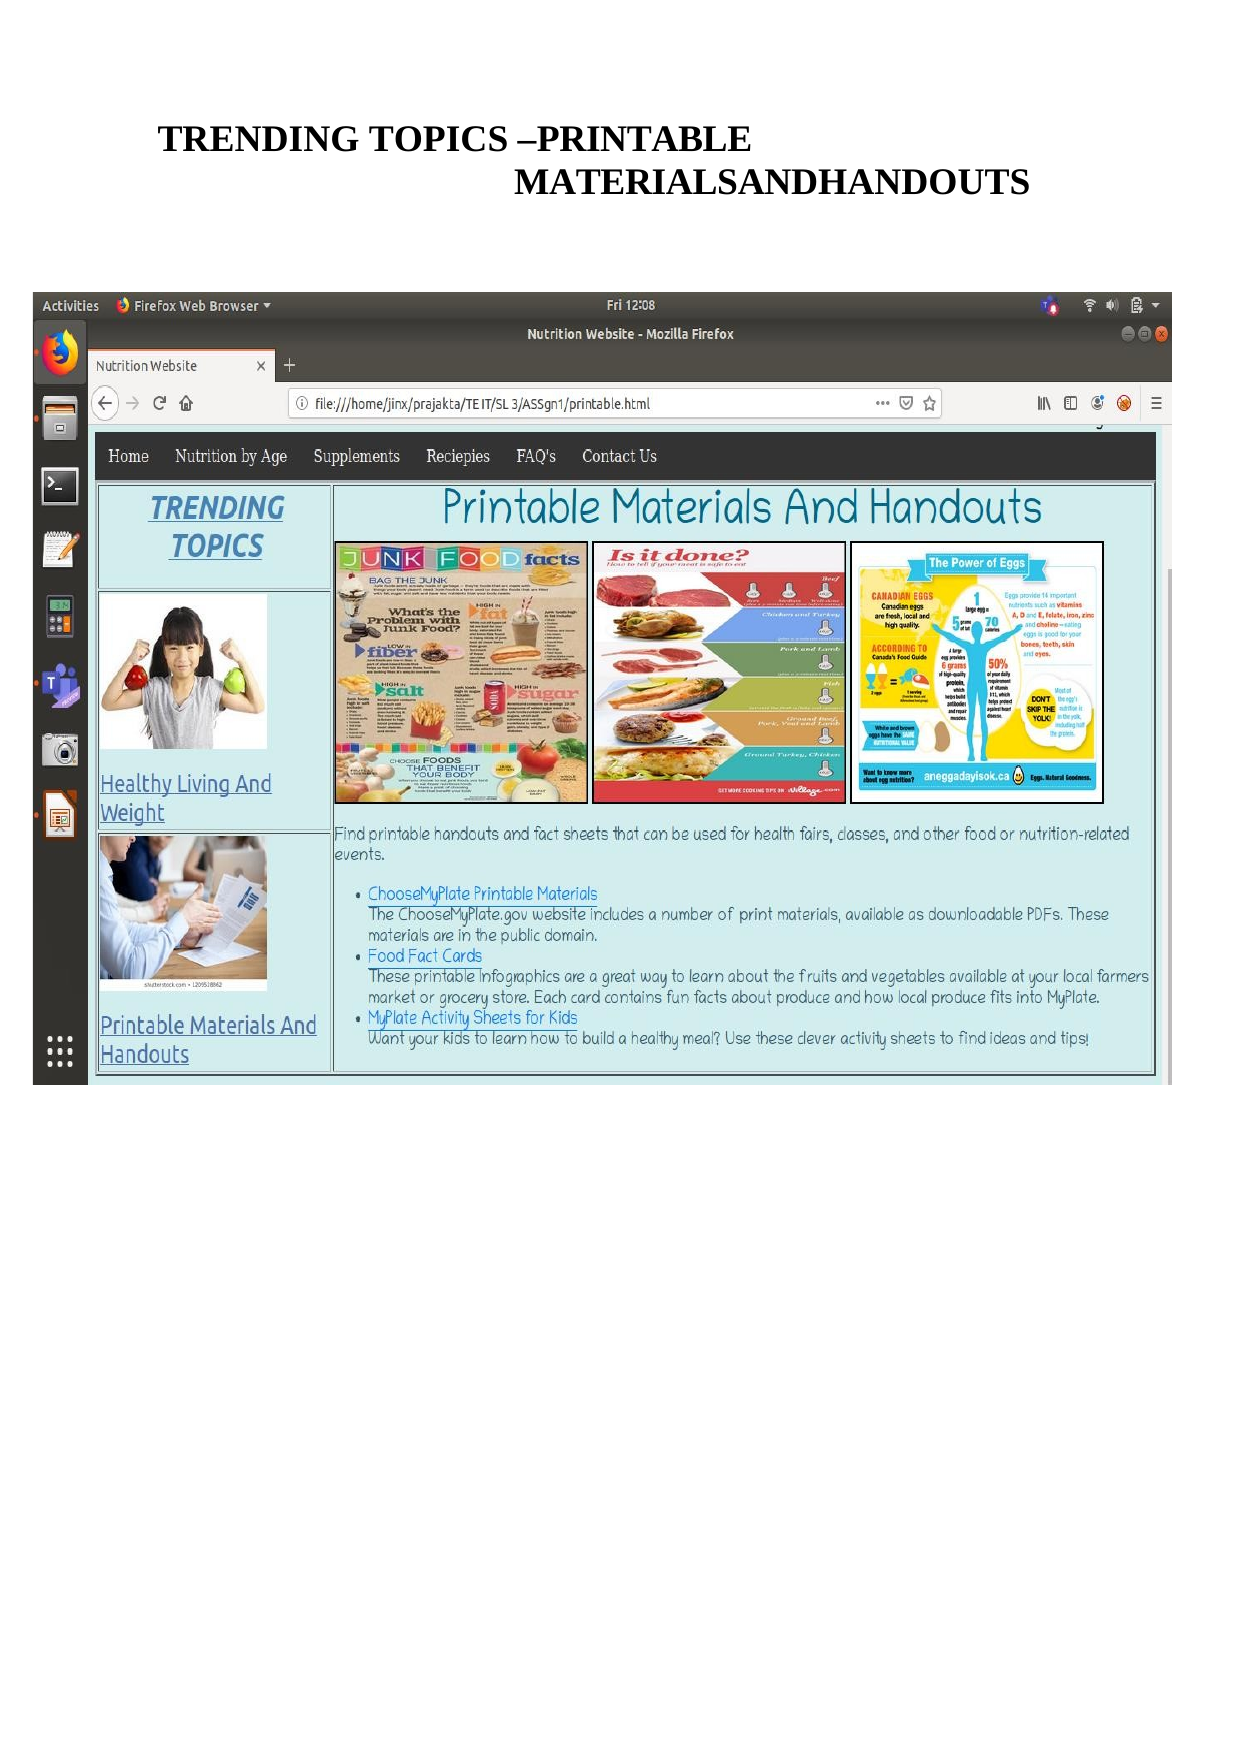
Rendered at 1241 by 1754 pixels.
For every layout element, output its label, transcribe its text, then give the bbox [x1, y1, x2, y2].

picture [32, 292, 1172, 1085]
text TRENDING TOPICS –PRINTABLE MATERIALSANDHANDOUTS [157, 116, 1084, 202]
